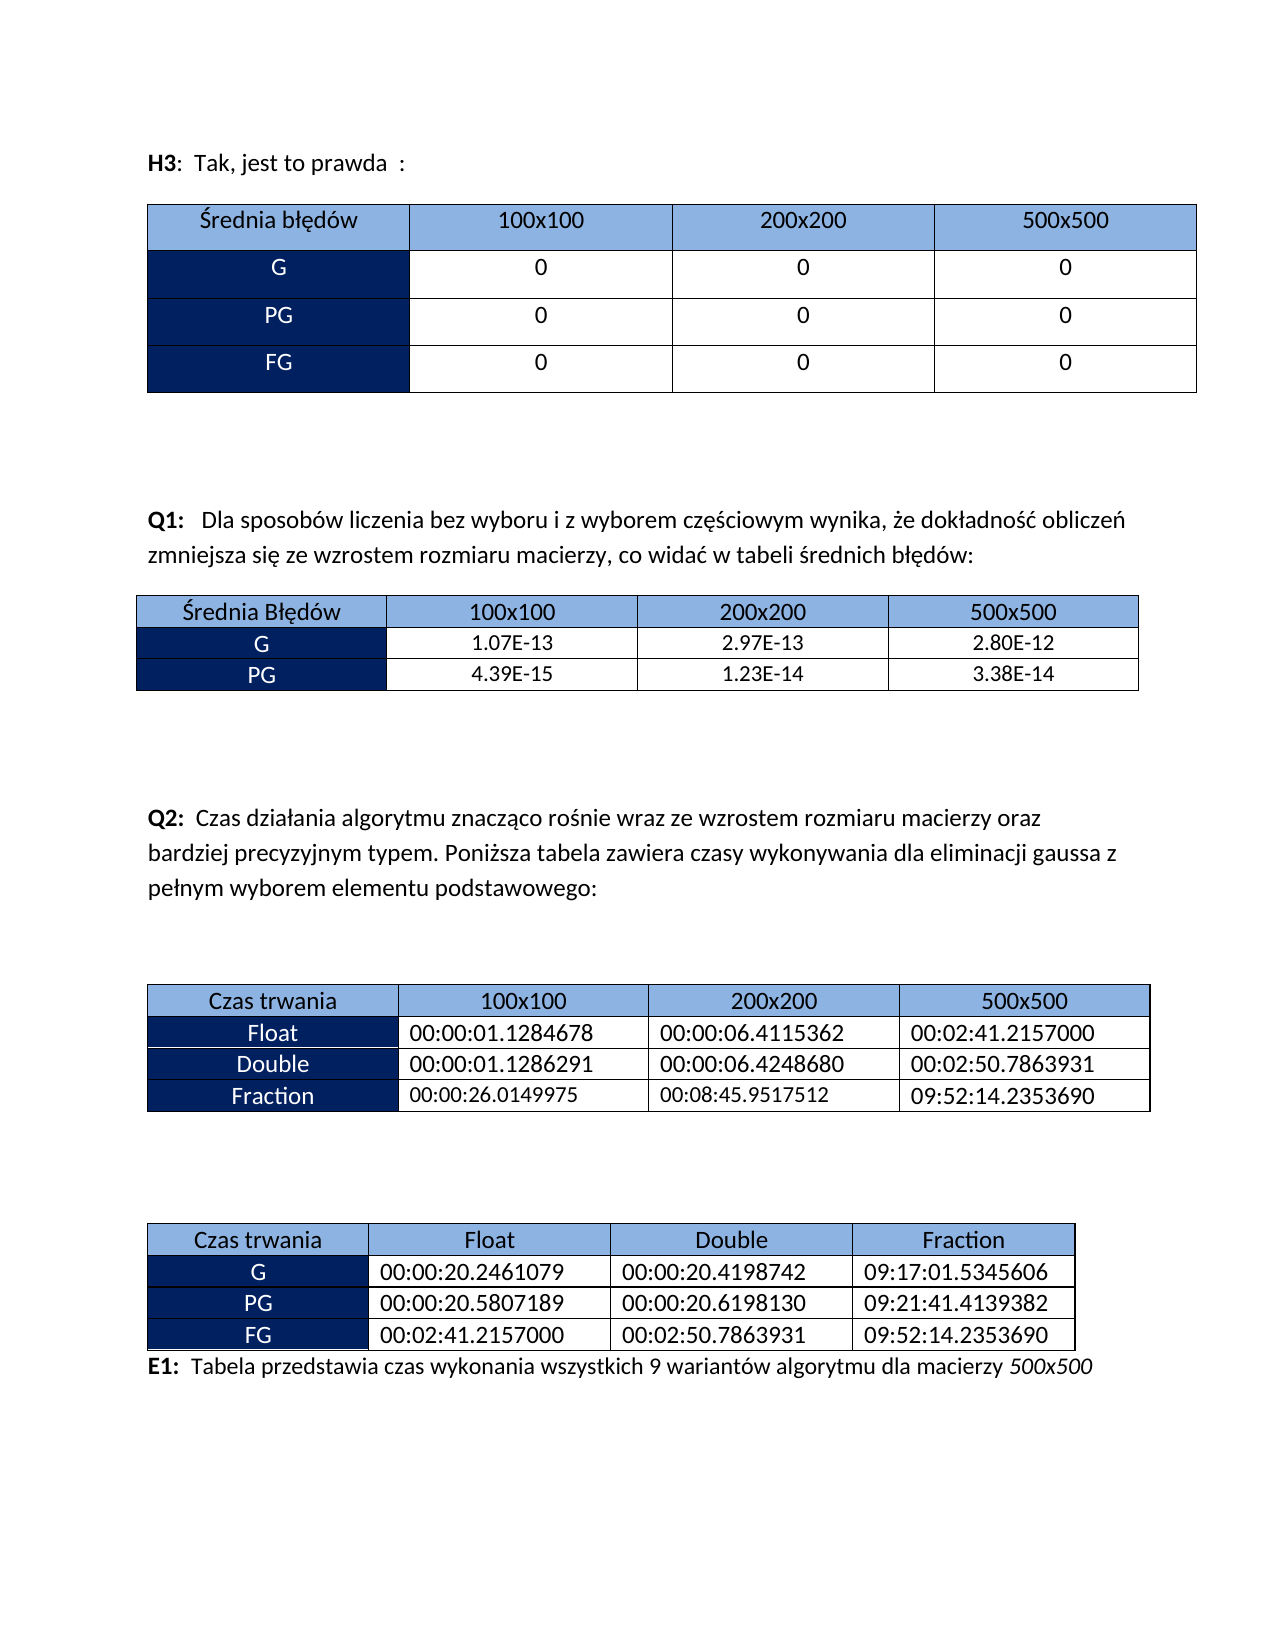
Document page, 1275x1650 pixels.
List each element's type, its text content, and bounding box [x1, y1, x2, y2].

table_cell 09:21:41.4139382 [853, 1288, 1074, 1318]
table_cell 1.07E-13 [387, 628, 637, 658]
table_cell 09:52:14.2353690 [900, 1080, 1149, 1111]
table_header 100x100 [410, 205, 672, 250]
table_cell 00:02:50.7863931 [611, 1319, 852, 1349]
table_header 200x200 [638, 596, 888, 627]
table_cell PG [148, 1288, 368, 1318]
table_cell 09:52:14.2353690 [853, 1319, 1074, 1349]
table_header Float [369, 1224, 610, 1255]
table_cell 0 [935, 299, 1196, 345]
table_cell Float [148, 1017, 398, 1047]
text H3: Tak, jest to prawda : [148, 148, 1127, 178]
table_cell 09:17:01.5345606 [853, 1256, 1074, 1286]
table_header 100x100 [387, 596, 637, 627]
table_cell 00:02:41.2157000 [369, 1319, 610, 1349]
table_cell G [148, 251, 409, 298]
table_cell 00:08:45.9517512 [649, 1080, 899, 1111]
table_cell PG [137, 659, 386, 690]
table_cell 00:00:06.4248680 [649, 1049, 899, 1079]
table_cell 00:00:26.0149975 [399, 1080, 648, 1111]
table_header Średnia Błędów [137, 596, 386, 627]
table_cell 00:02:41.2157000 [900, 1017, 1149, 1047]
table_cell Double [148, 1049, 398, 1079]
table_cell 0 [673, 251, 934, 298]
table_cell 00:02:50.7863931 [900, 1049, 1149, 1079]
table_cell 0 [673, 346, 934, 392]
table_header Czas trwania [148, 1224, 368, 1255]
table_header 100x100 [399, 985, 648, 1016]
table_cell 2.80E-12 [889, 628, 1138, 658]
table_cell 0 [410, 251, 672, 298]
table_header 500x500 [935, 205, 1196, 250]
table_cell 00:00:20.6198130 [611, 1288, 852, 1318]
table_header Czas trwania [148, 985, 398, 1016]
table_header 500x500 [900, 985, 1149, 1016]
table_cell G [148, 1256, 368, 1286]
table_cell 0 [410, 299, 672, 345]
table_header 500x500 [889, 596, 1138, 627]
table_cell 00:00:01.1284678 [399, 1017, 648, 1047]
table_cell 00:00:01.1286291 [399, 1049, 648, 1079]
table_cell 4.39E-15 [387, 659, 637, 690]
text E1: Tabela przedstawia czas wykonania wszystkich 9 wariantów algorytmu dla macierzy 500x500 [148, 1351, 1127, 1381]
table_cell 00:00:06.4115362 [649, 1017, 899, 1047]
table_cell 00:00:20.2461079 [369, 1256, 610, 1286]
table_header 200x200 [673, 205, 934, 250]
table_cell 00:00:20.5807189 [369, 1288, 610, 1318]
table_cell 0 [935, 251, 1196, 298]
table_header 200x200 [649, 985, 899, 1016]
table_cell FG [148, 346, 409, 392]
table_header Średnia błędów [148, 205, 409, 250]
table_cell 0 [673, 299, 934, 345]
table_cell 0 [935, 346, 1196, 392]
table_cell PG [148, 299, 409, 345]
table_cell Fraction [148, 1080, 398, 1111]
table_cell 1.23E-14 [638, 659, 888, 690]
text Q1: Dla sposobów liczenia bez wyboru i z wyborem częściowym wynika, że dokładność obliczeń zmniejsza się ze wzrostem rozmiaru macierzy, co widać w tabeli średnich błędów: [148, 504, 1127, 570]
table_cell 3.38E-14 [889, 659, 1138, 690]
table_cell 0 [410, 346, 672, 392]
table_cell 2.97E-13 [638, 628, 888, 658]
table_cell FG [148, 1319, 368, 1349]
text Q2: Czas działania algorytmu znacząco rośnie wraz ze wzrostem rozmiaru macierzy oraz bardziej precyzyjnym typem. Poniższa tabela zawiera czasy wykonywania dla eliminacji gaussa z pełnym wyborem elementu podstawowego: [148, 803, 1127, 903]
table_cell 00:00:20.4198742 [611, 1256, 852, 1286]
table_header Double [611, 1224, 852, 1255]
table_cell G [137, 628, 386, 658]
table_header Fraction [853, 1224, 1074, 1255]
